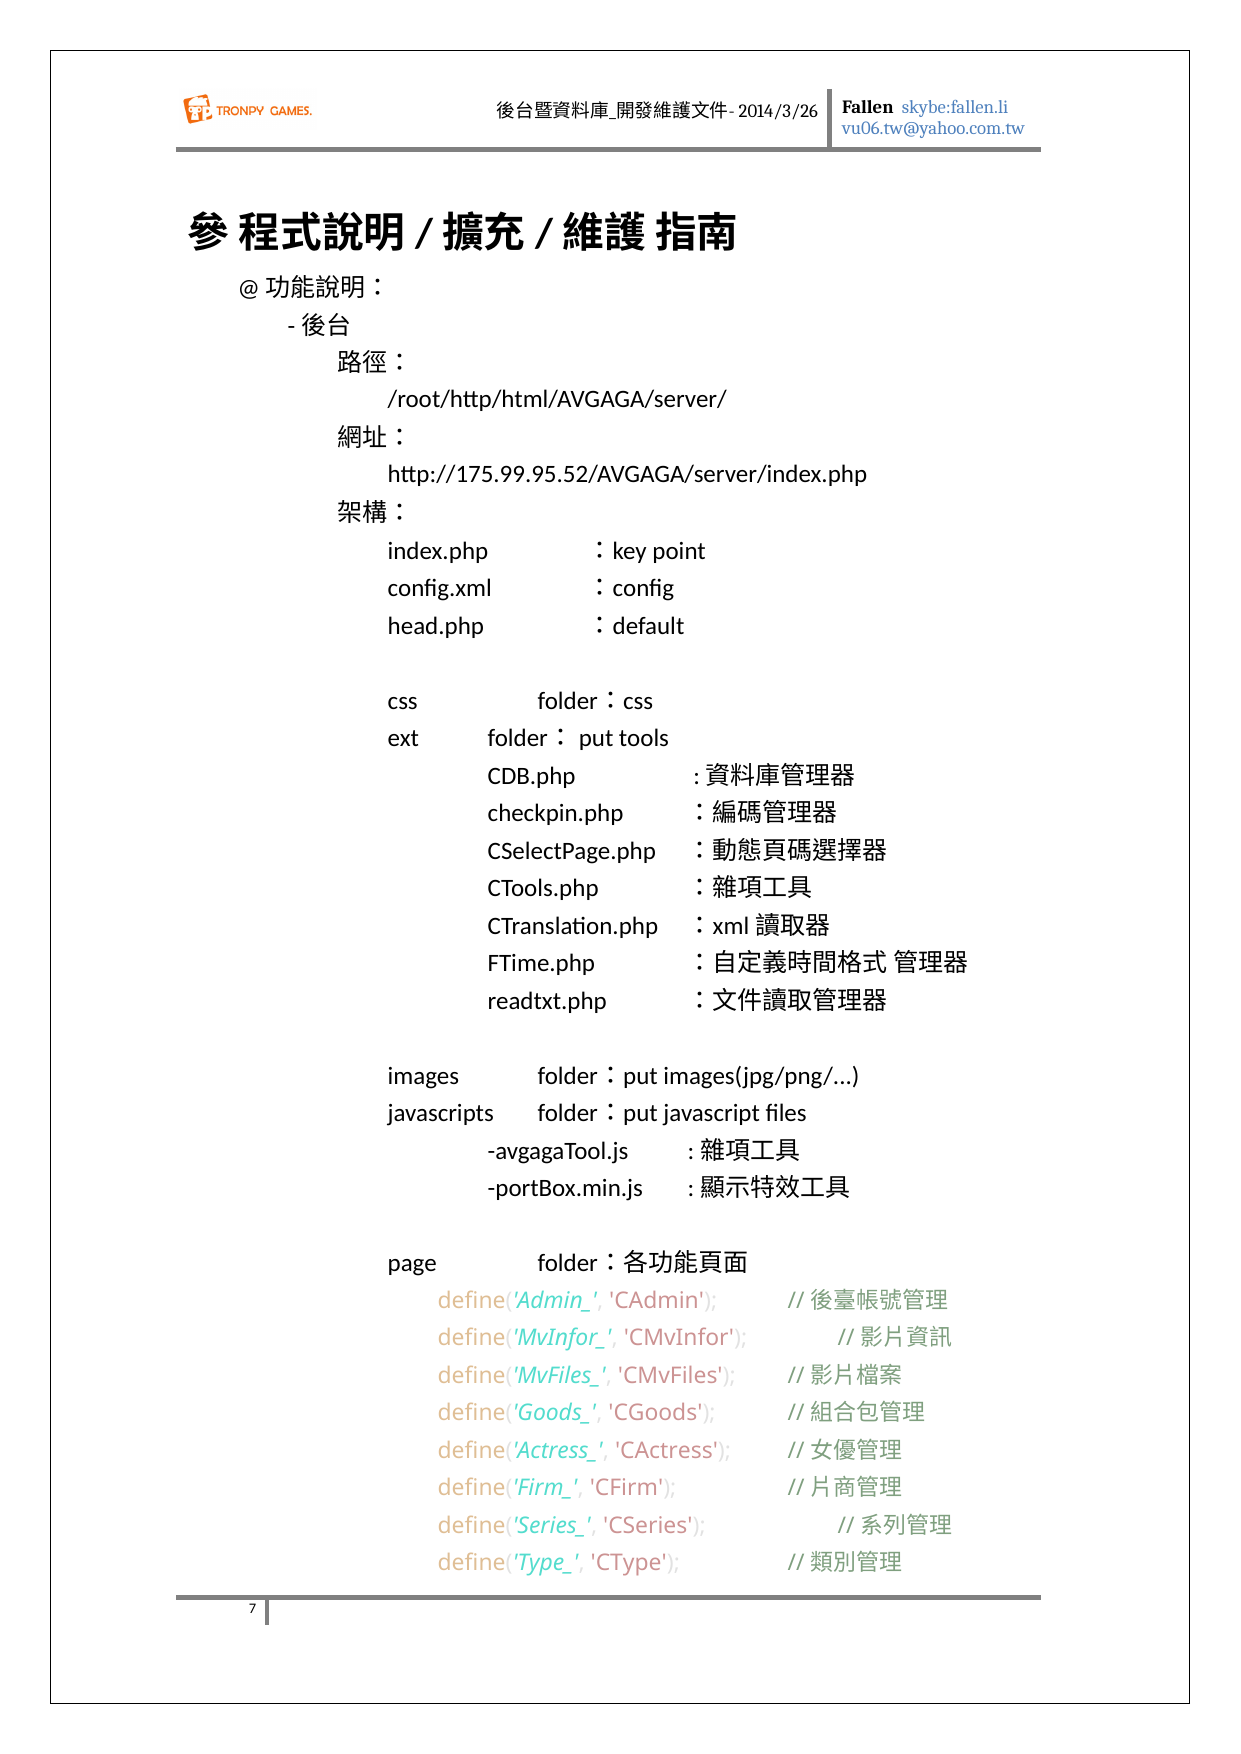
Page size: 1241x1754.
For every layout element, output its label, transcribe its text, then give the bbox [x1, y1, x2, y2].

text define('MvFiles_', 'CMvFiles'); // 影片檔案 [187, 1355, 1053, 1392]
text FTime.php ：自定義時間格式 管理器 [187, 942, 1053, 980]
text 路徑： [187, 342, 1053, 380]
text head.php ：default [187, 605, 1053, 642]
text define('Type_', 'CType'); // 類別管理 [187, 1542, 1053, 1580]
text - 後台 [187, 305, 1053, 342]
text ext folder： put tools [187, 717, 1053, 755]
text http://175.99.95.52/AVGAGA/server/index.php [187, 455, 1053, 492]
text define('Actress_', 'CActress'); // 女優管理 [187, 1430, 1053, 1467]
text readtxt.php ：文件讀取管理器 [187, 980, 1053, 1017]
text define('Firm_', 'CFirm'); // 片商管理 [187, 1467, 1053, 1505]
text @ 功能說明： [187, 267, 1053, 305]
text CTools.php ：雜項工具 [187, 867, 1053, 905]
text config.xml ：config [187, 567, 1053, 605]
text CDB.php : 資料庫管理器 [187, 755, 1053, 792]
text javascripts folder：put javascript files [187, 1092, 1053, 1130]
text CSelectPage.php ：動態頁碼選擇器 [187, 830, 1053, 867]
text index.php ：key point [187, 530, 1053, 567]
text CTranslation.php ：xml 讀取器 [187, 905, 1053, 942]
text /root/http/html/AVGAGA/server/ [187, 380, 1053, 417]
text 參 程式說明 / 擴充 / 維護 指南 [187, 192, 1053, 267]
text -avgagaTool.js : 雜項工具 [187, 1130, 1053, 1167]
text define('Goods_', 'CGoods'); // 組合包管理 [187, 1392, 1053, 1430]
text -portBox.min.js : 顯示特效工具 [187, 1167, 1053, 1205]
text images folder：put images(jpg/png/...) [187, 1055, 1053, 1092]
text 網址： [187, 417, 1053, 455]
text 架構： [187, 492, 1053, 530]
text page folder：各功能頁面 [187, 1242, 1053, 1280]
text css folder：css [187, 680, 1053, 717]
picture [178, 88, 317, 130]
text define('Admin_', 'CAdmin'); // 後臺帳號管理 define('MvInfor_', 'CMvInfor'); // 影片資訊 [187, 1280, 1053, 1355]
text checkpin.php ：編碼管理器 [187, 792, 1053, 830]
text define('Series_', 'CSeries'); // 系列管理 [187, 1505, 1053, 1542]
